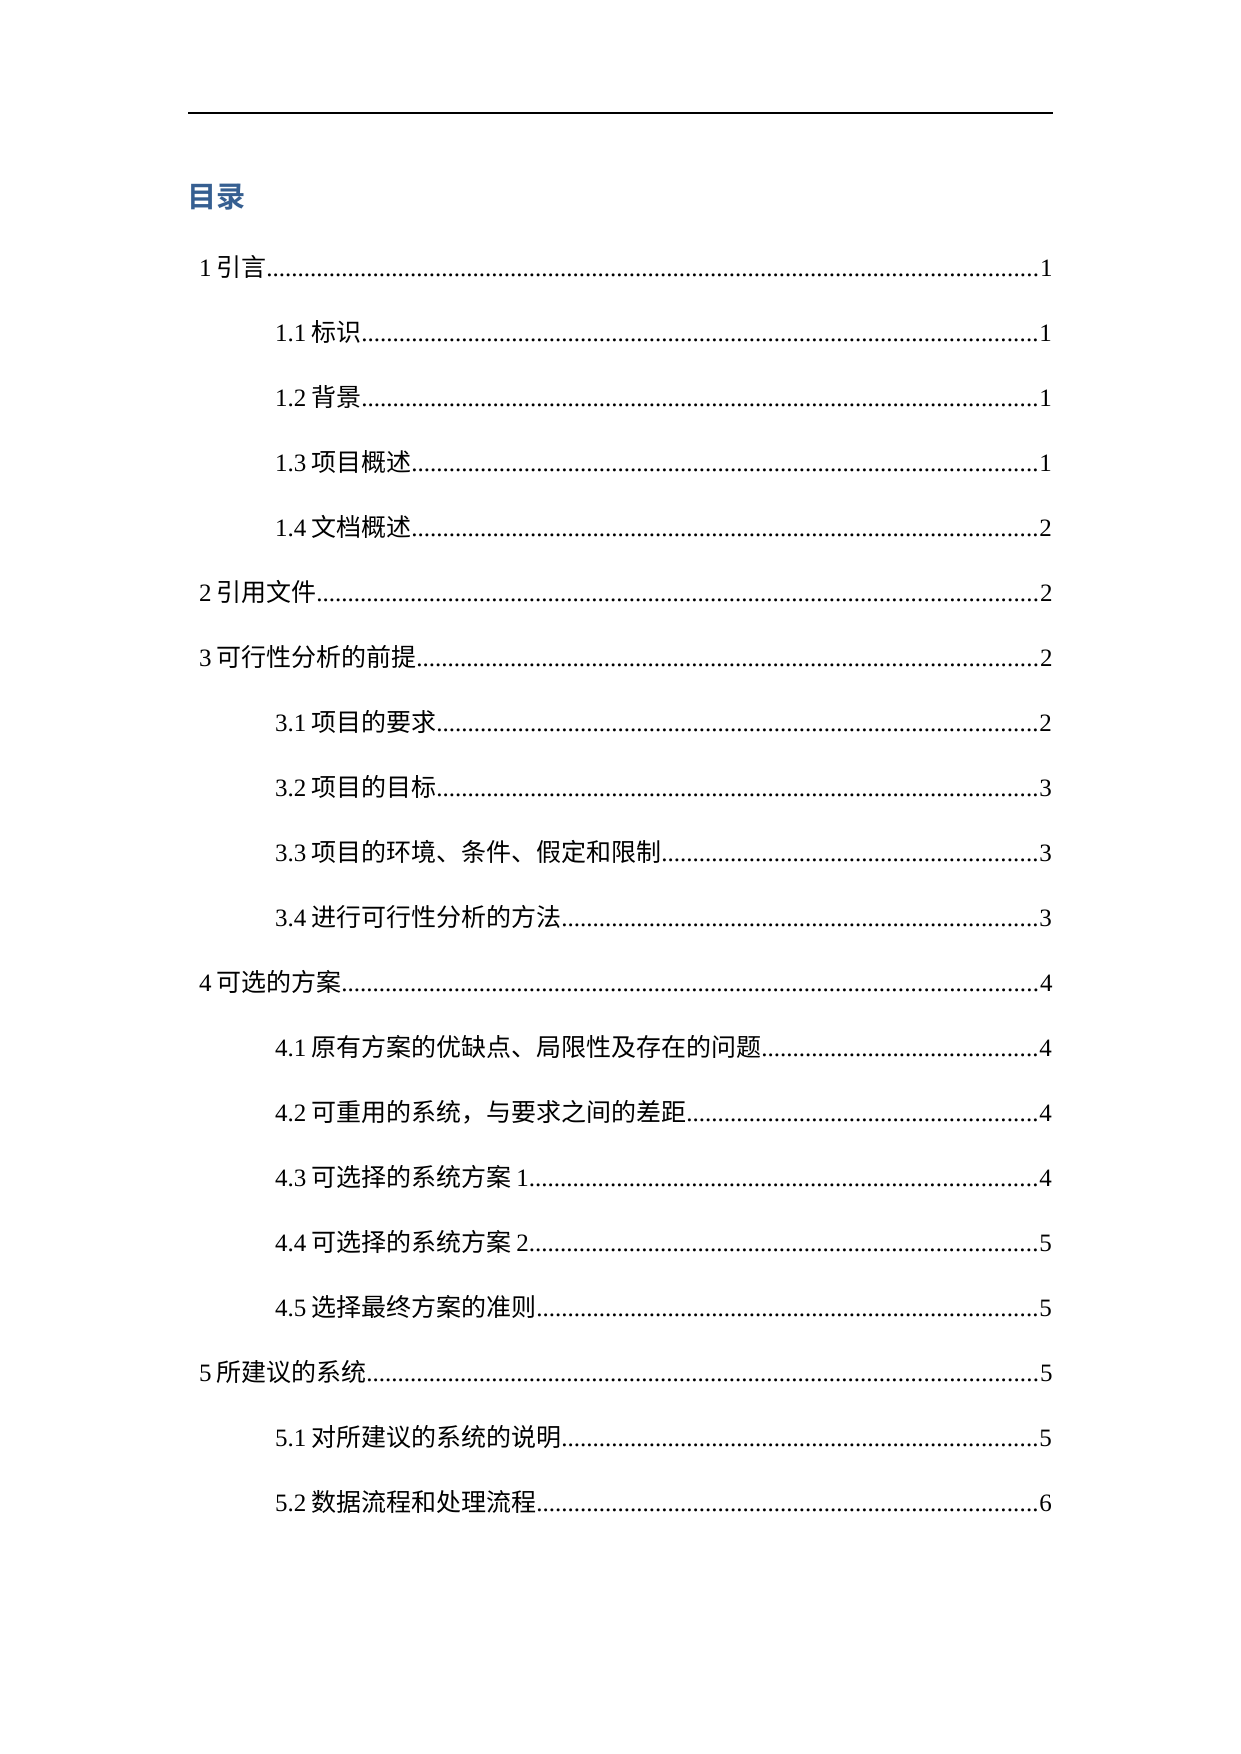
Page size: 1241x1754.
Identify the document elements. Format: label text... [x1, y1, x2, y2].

text 1.2背景 1 [231, 363, 1053, 428]
text 3可行性分析的前提 2 [187, 623, 1053, 688]
text 目录 [187, 162, 1053, 227]
text 3.3项目的环境、条件、假定和限制 3 [231, 818, 1053, 883]
text 4.4可选择的系统方案2 5 [231, 1208, 1053, 1273]
text 4.3可选择的系统方案1 4 [231, 1143, 1053, 1208]
text 4.2可重用的系统，与要求之间的差距 4 [231, 1078, 1053, 1143]
text 4可选的方案 4 [187, 948, 1053, 1013]
text 2引用文件 2 [187, 558, 1053, 623]
text 1.4文档概述 2 [231, 493, 1053, 558]
text 3.1项目的要求 2 [231, 688, 1053, 753]
text 3.4进行可行性分析的方法 3 [231, 883, 1053, 948]
text 5.1对所建议的系统的说明 5 [231, 1403, 1053, 1468]
text 4.5选择最终方案的准则 5 [231, 1273, 1053, 1338]
text 4.1原有方案的优缺点、局限性及存在的问题 4 [231, 1013, 1053, 1078]
text 1.1标识 1 [231, 298, 1053, 363]
text 5.2数据流程和处理流程 6 [231, 1468, 1053, 1533]
text 1.3项目概述 1 [231, 428, 1053, 493]
text 3.2项目的目标 3 [231, 753, 1053, 818]
text 1引言 1 [187, 233, 1053, 298]
text 5所建议的系统 5 [187, 1338, 1053, 1403]
